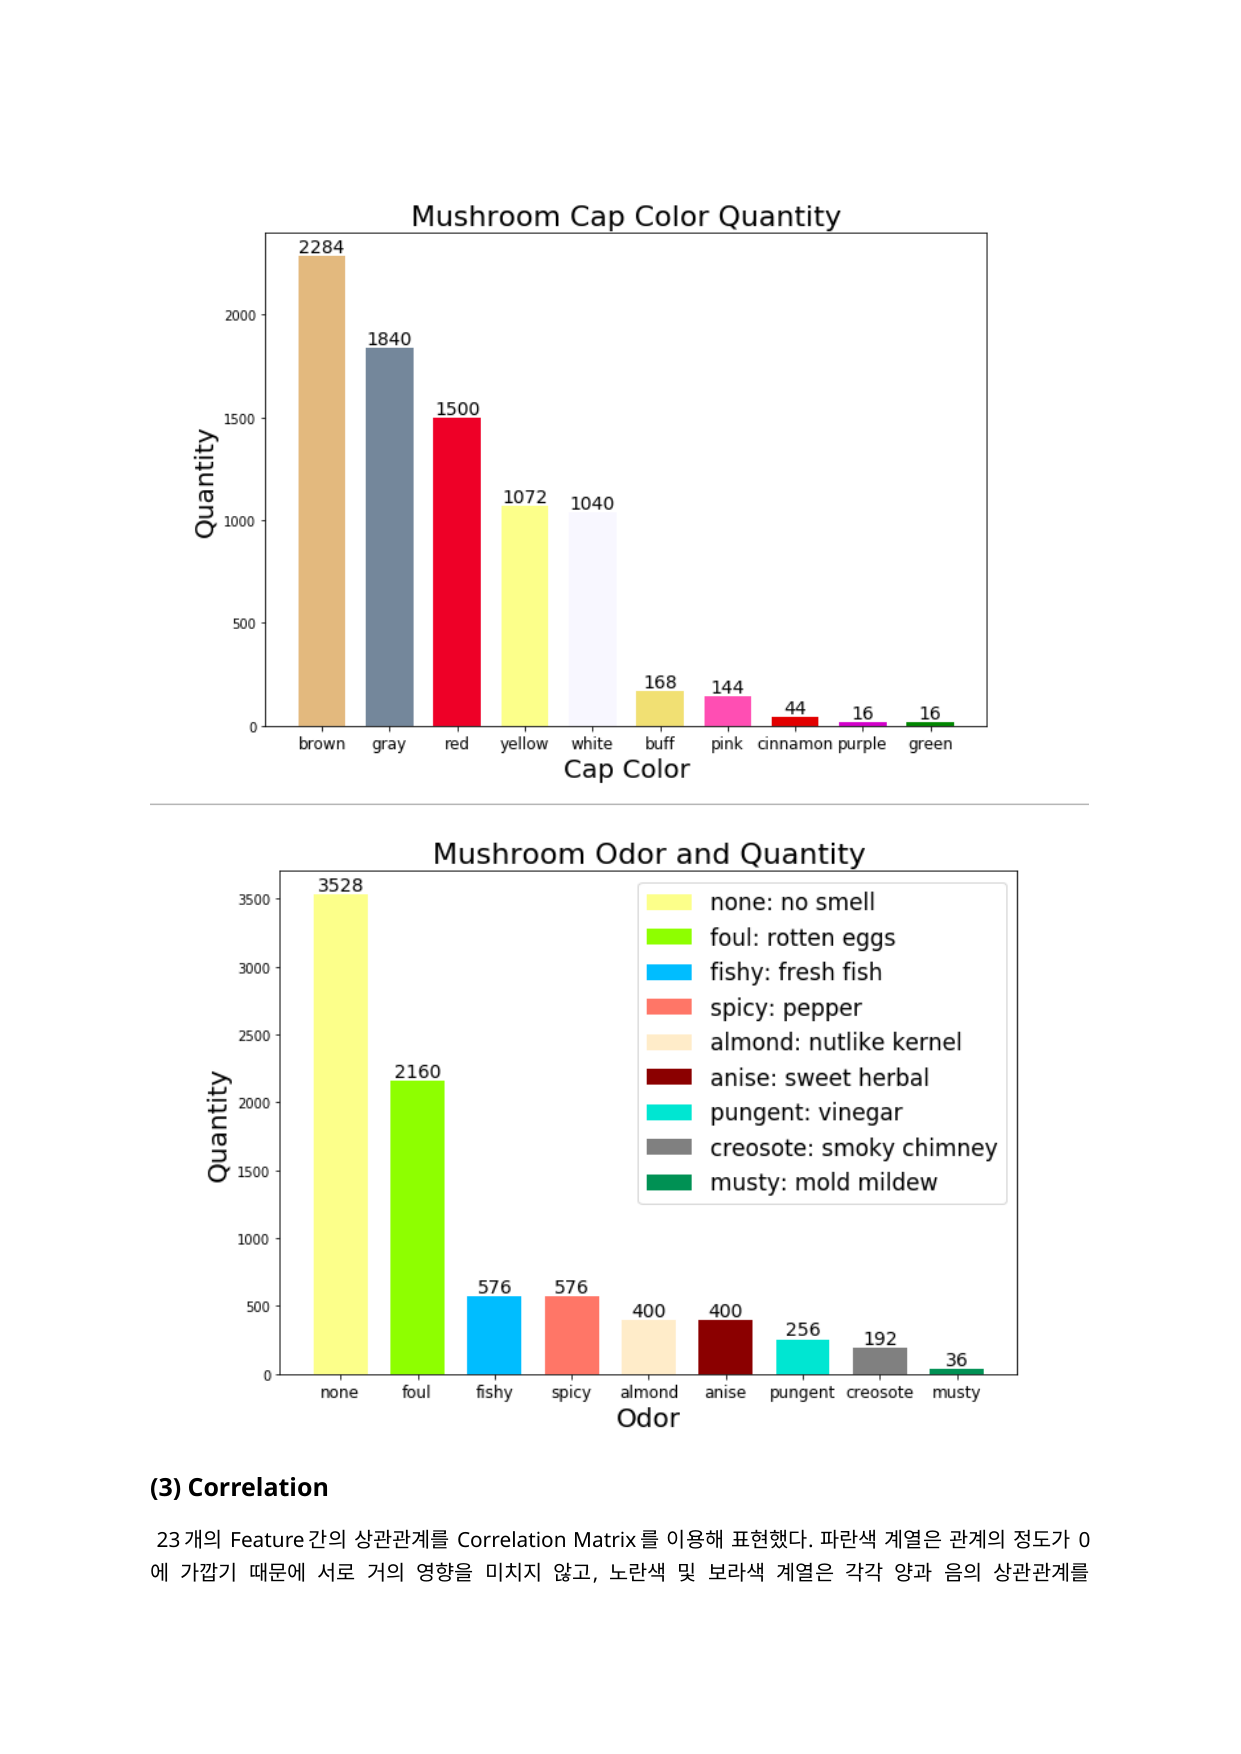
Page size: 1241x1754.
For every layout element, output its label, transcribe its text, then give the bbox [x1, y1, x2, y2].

picture [150, 177, 1089, 809]
picture [150, 827, 1091, 1451]
list Correlation [150, 1469, 1090, 1504]
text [150, 1523, 1090, 1586]
